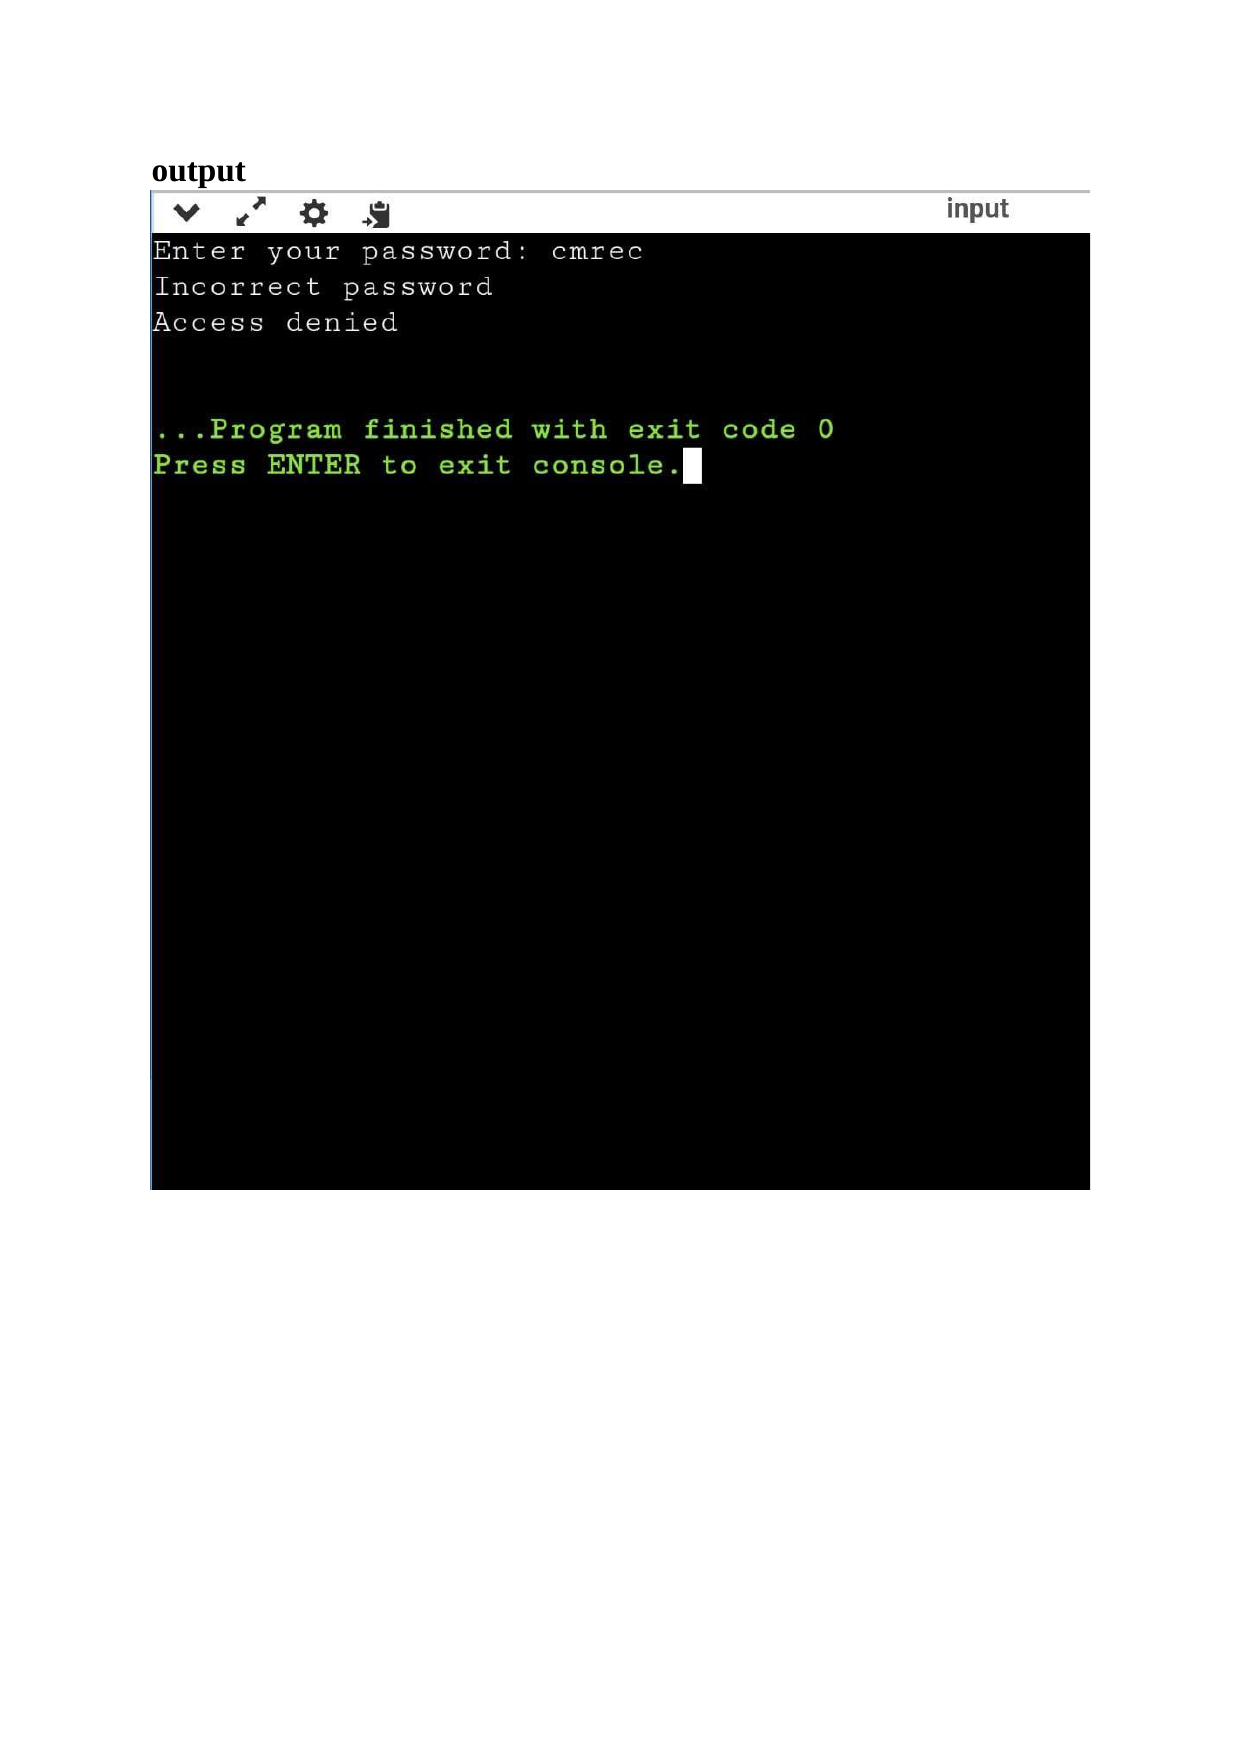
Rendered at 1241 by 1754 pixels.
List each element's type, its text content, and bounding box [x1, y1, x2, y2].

text output [151, 150, 1090, 188]
picture [150, 190, 1091, 1190]
